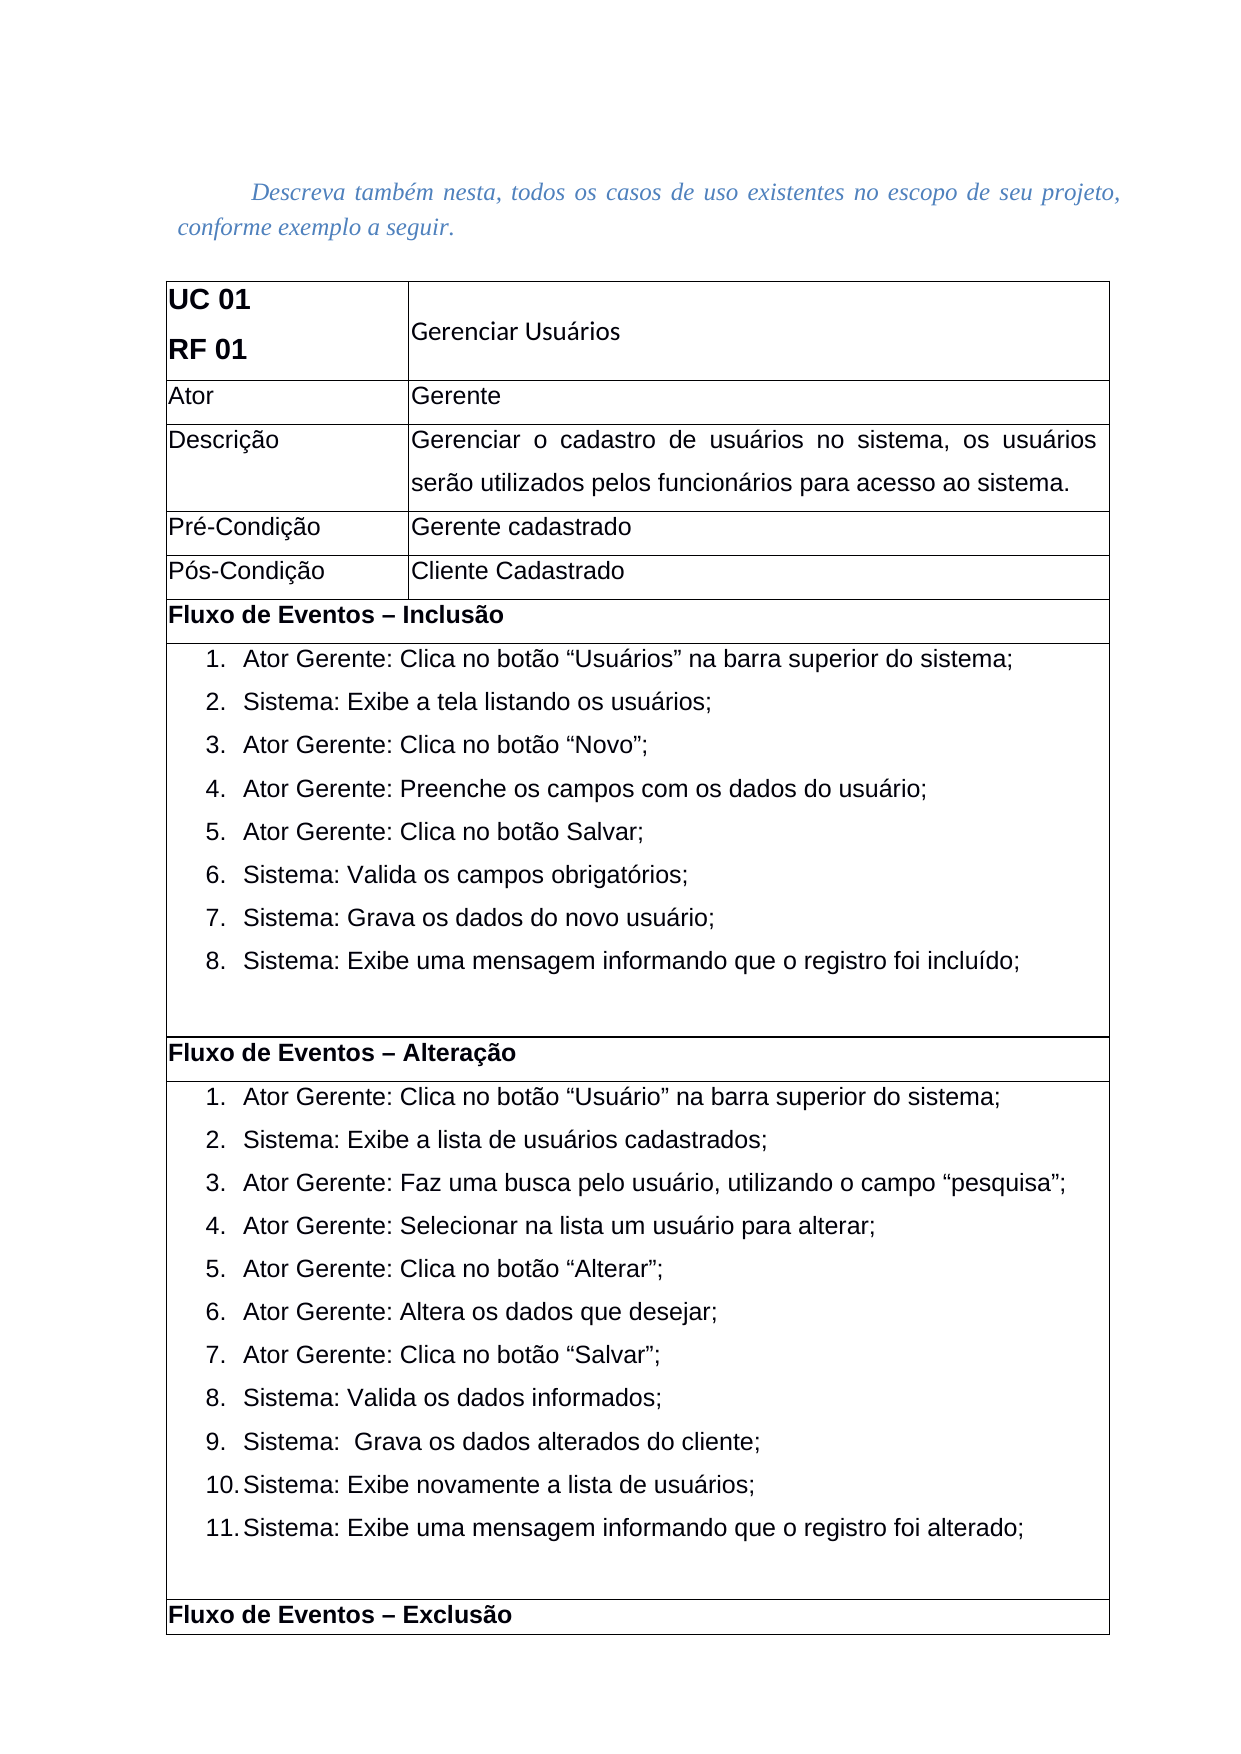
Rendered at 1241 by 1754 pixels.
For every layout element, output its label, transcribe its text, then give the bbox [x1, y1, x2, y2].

table_header UC 01 RF 01 [167, 282, 408, 380]
table_cell Fluxo de Eventos – Alteração [167, 1038, 1109, 1081]
table_cell Pós-Condição [167, 556, 408, 599]
table_cell Gerenciar o cadastro de usuários no sistema, os usuários serão utilizados pelos funcionários para acesso ao sistema. [409, 425, 1109, 511]
table_cell Gerente [409, 381, 1109, 424]
table_cell Pré-Condição [167, 512, 408, 555]
table_cell Ator [167, 381, 408, 424]
table_cell Gerente cadastrado [409, 512, 1109, 555]
table_cell Ator Gerente: Clica no botão “Usuários” na barra superior do sistema; Sistema: Exibe a tela listando os usuários; Ator Gerente: Clica no botão “Novo”; Ator Gerente: Preenche os campos com os dados do usuário; Ator Gerente: Clica no botão Salvar; Sistema: Valida os campos obrigatórios; Sistema: Grava os dados do novo usuário; Sistema: Exibe uma mensagem informando que o registro foi incluído; [167, 644, 1109, 1036]
text Descreva também nesta, todos os casos de uso existentes no escopo de seu projeto, conforme exemplo a seguir. [177, 177, 1122, 240]
table_cell Cliente Cadastrado [409, 556, 1109, 599]
table_cell Descrição [167, 425, 408, 511]
table_cell Ator Gerente: Clica no botão “Usuário” na barra superior do sistema; Sistema: Exibe a lista de usuários cadastrados; Ator Gerente: Faz uma busca pelo usuário, utilizando o campo “pesquisa”; Ator Gerente: Selecionar na lista um usuário para alterar; Ator Gerente: Clica no botão “Alterar”; Ator Gerente: Altera os dados que desejar; Ator Gerente: Clica no botão “Salvar”; Sistema: Valida os dados informados; Sistema: Grava os dados alterados do cliente; Sistema: Exibe novamente a lista de usuários; Sistema: Exibe uma mensagem informando que o registro foi alterado; [167, 1082, 1109, 1599]
table_header Gerenciar Usuários [409, 282, 1109, 380]
table_cell Fluxo de Eventos – Exclusão [167, 1600, 1109, 1634]
table_cell Fluxo de Eventos – Inclusão [167, 600, 1109, 643]
